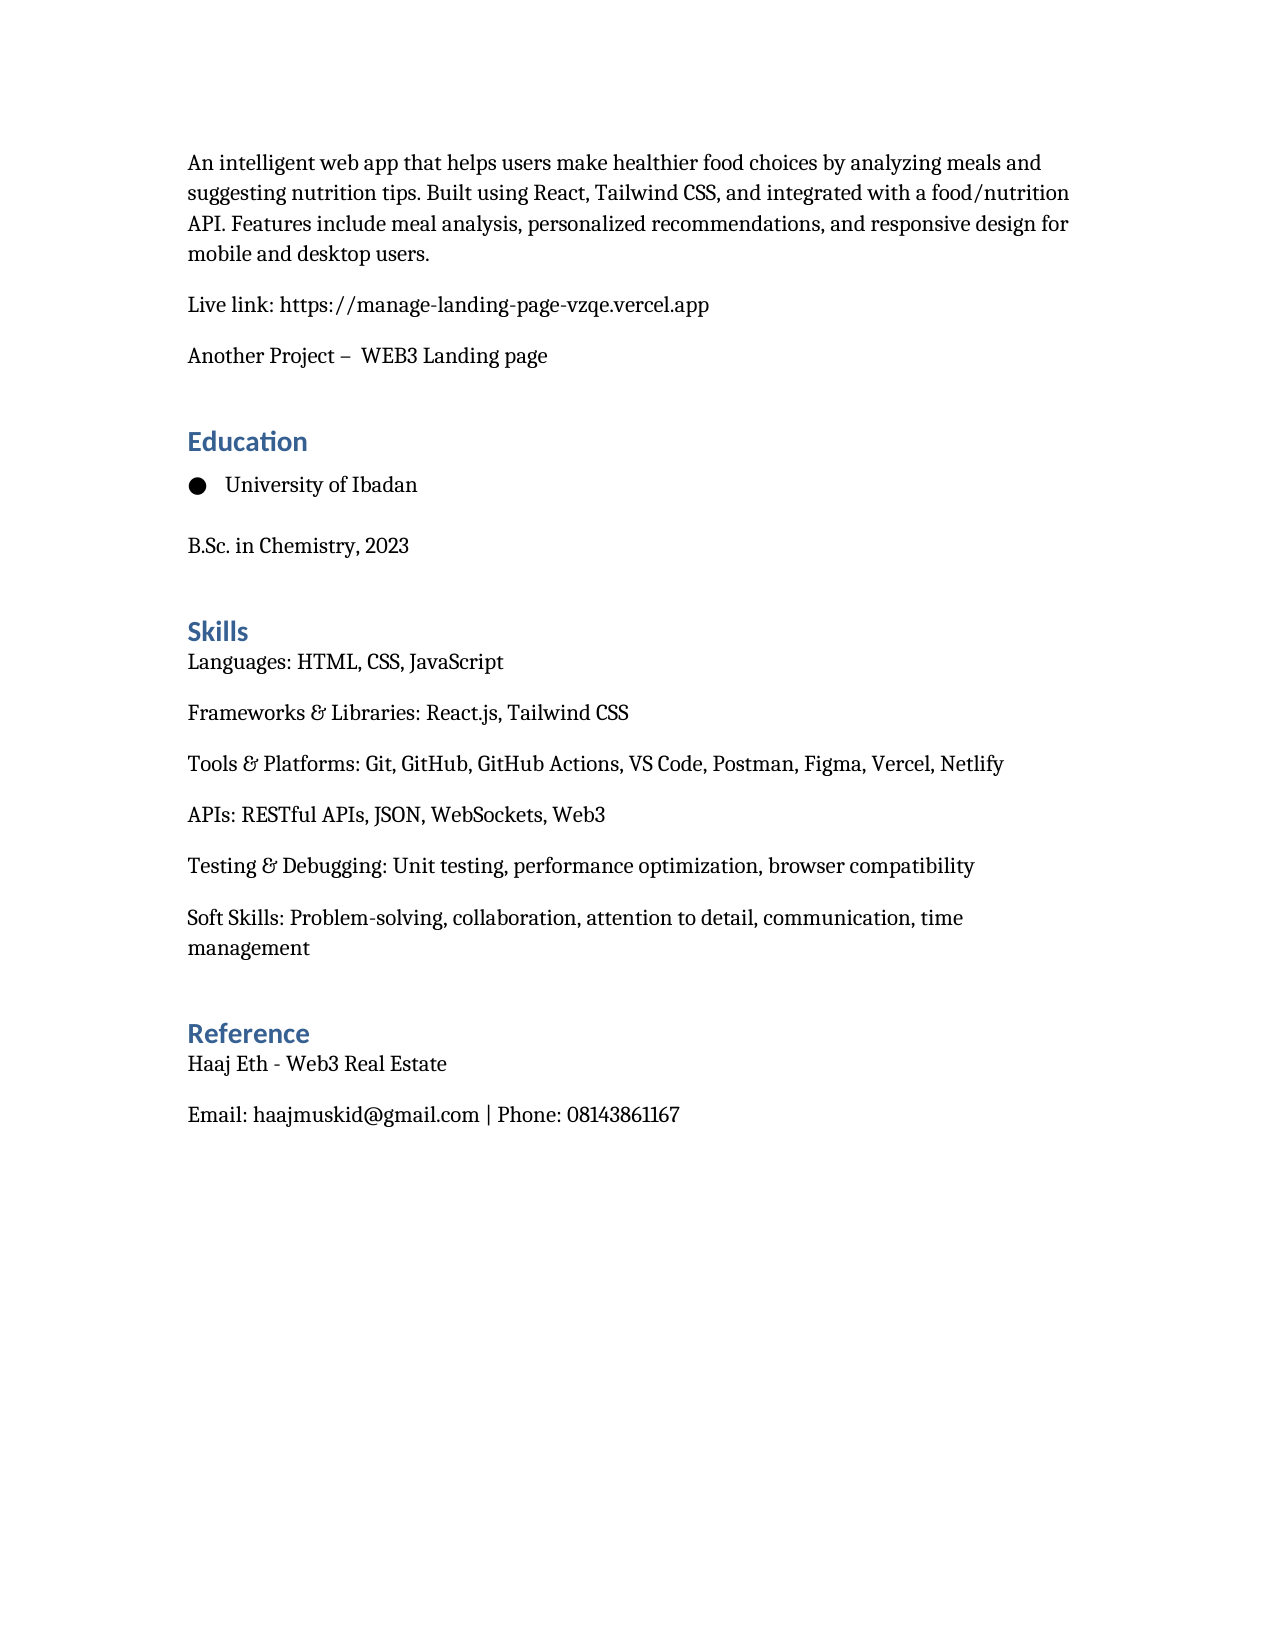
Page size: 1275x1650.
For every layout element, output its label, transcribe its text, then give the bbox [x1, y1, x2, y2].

text Another Project – WEB3 Landing page [187, 343, 1087, 369]
text Testing & Debugging: Unit testing, performance optimization, browser compatibility [187, 853, 1087, 880]
list University of Ibadan [187, 458, 1087, 506]
text Frameworks & Libraries: React.js, Tailwind CSS [187, 700, 1087, 727]
text Tools & Platforms: Git, GitHub, GitHub Actions, VS Code, Postman, Figma, Vercel, Netlify [187, 751, 1087, 778]
text Email: haajmuskid@gmail.com | Phone: 08143861167 [187, 1101, 1087, 1128]
text Soft Skills: Problem-solving, collaboration, attention to detail, communication, time management [187, 904, 1087, 961]
text APIs: RESTful APIs, JSON, WebSockets, Web3 [187, 802, 1087, 829]
subtitle Reference [187, 1015, 1087, 1050]
subtitle Skills [187, 613, 1087, 649]
text Haaj Eth - Web3 Real Estate [187, 1050, 1087, 1077]
text B.Sc. in Chemistry, 2023 [187, 533, 1087, 560]
subtitle Education [187, 423, 1087, 458]
text Languages: HTML, CSS, JavaScript [187, 649, 1087, 676]
text An intelligent web app that helps users make healthier food choices by analyzing meals and suggesting nutrition tips. Built using React, Tailwind CSS, and integrated with a food/nutrition API. Features include meal analysis, personalized recommendations, and responsive design for mobile and desktop users. [187, 150, 1087, 267]
text Live link: https://manage-landing-page-vzqe.vercel.app [187, 292, 1087, 318]
